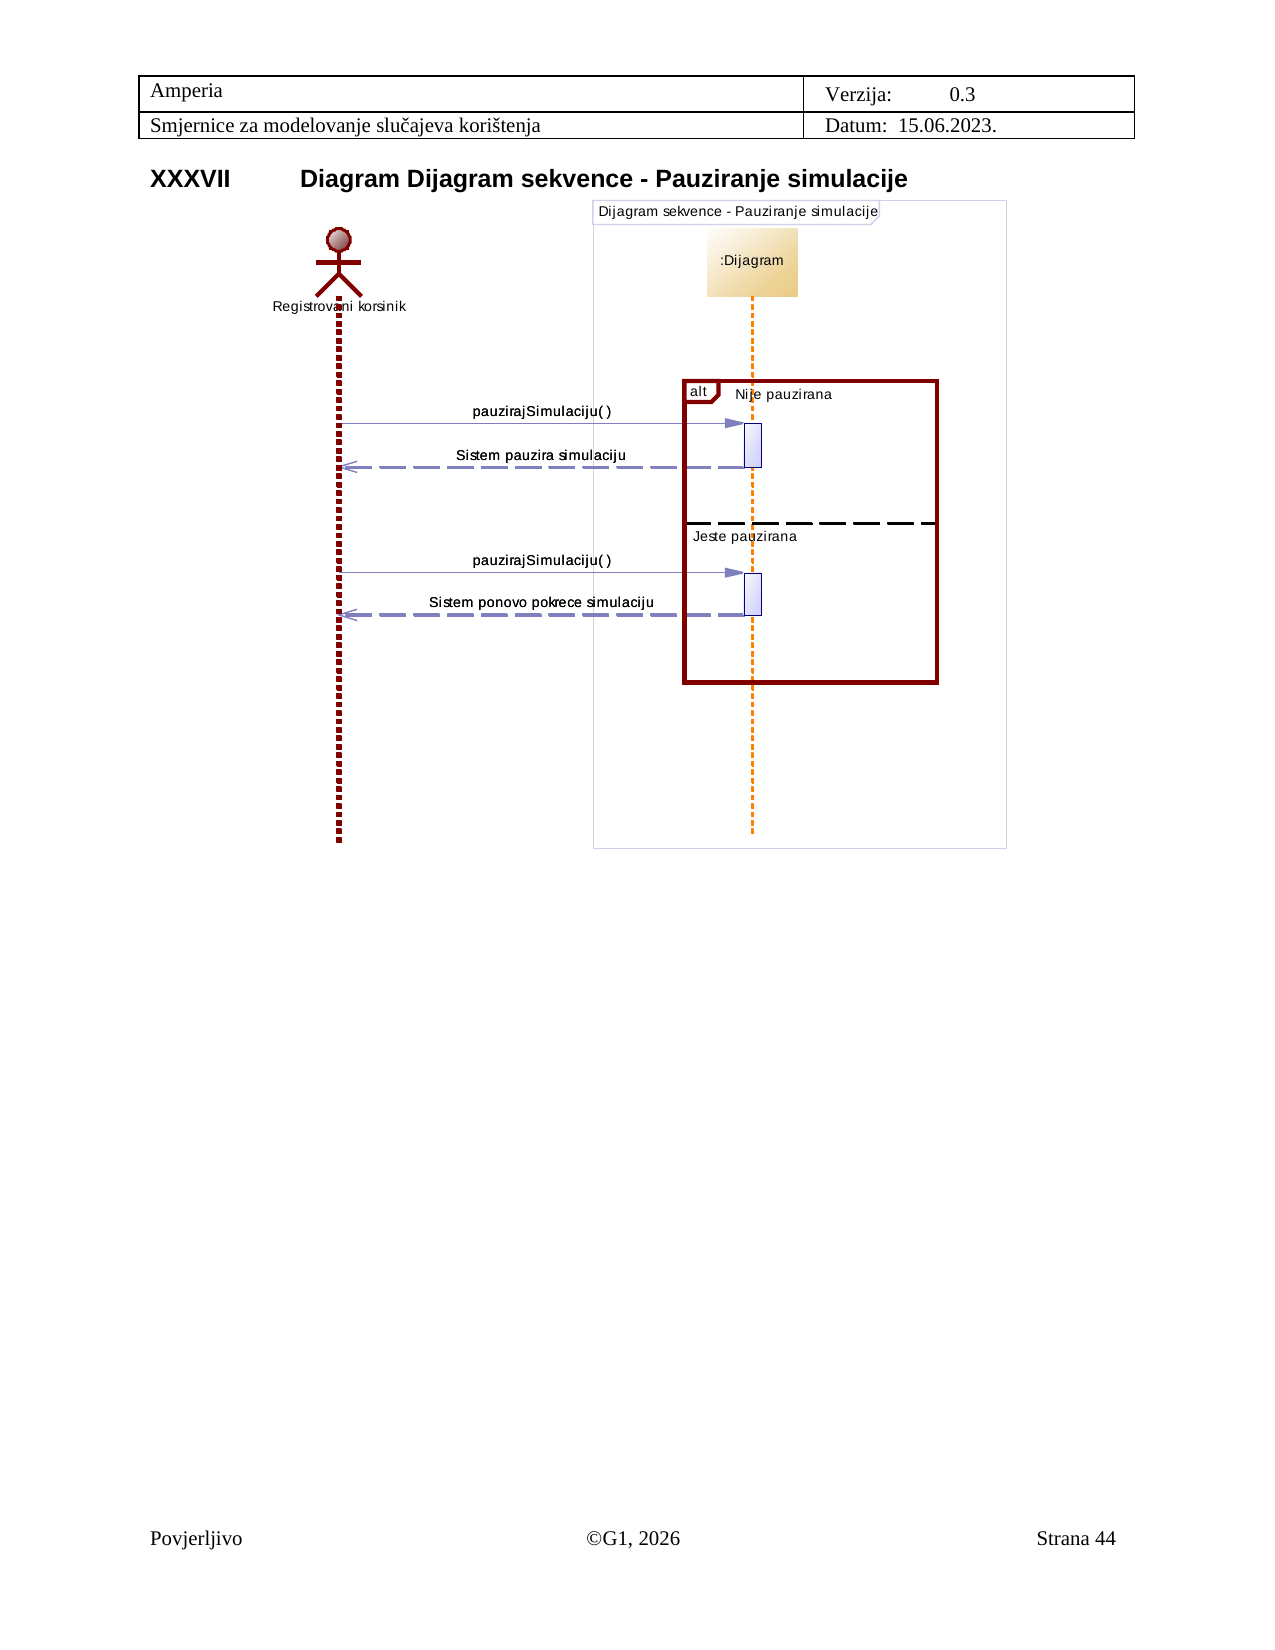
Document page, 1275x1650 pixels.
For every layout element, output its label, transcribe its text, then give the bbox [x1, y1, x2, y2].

subtitle Diagram Dijagram sekvence - Pauziranje simulacije [150, 164, 1125, 193]
